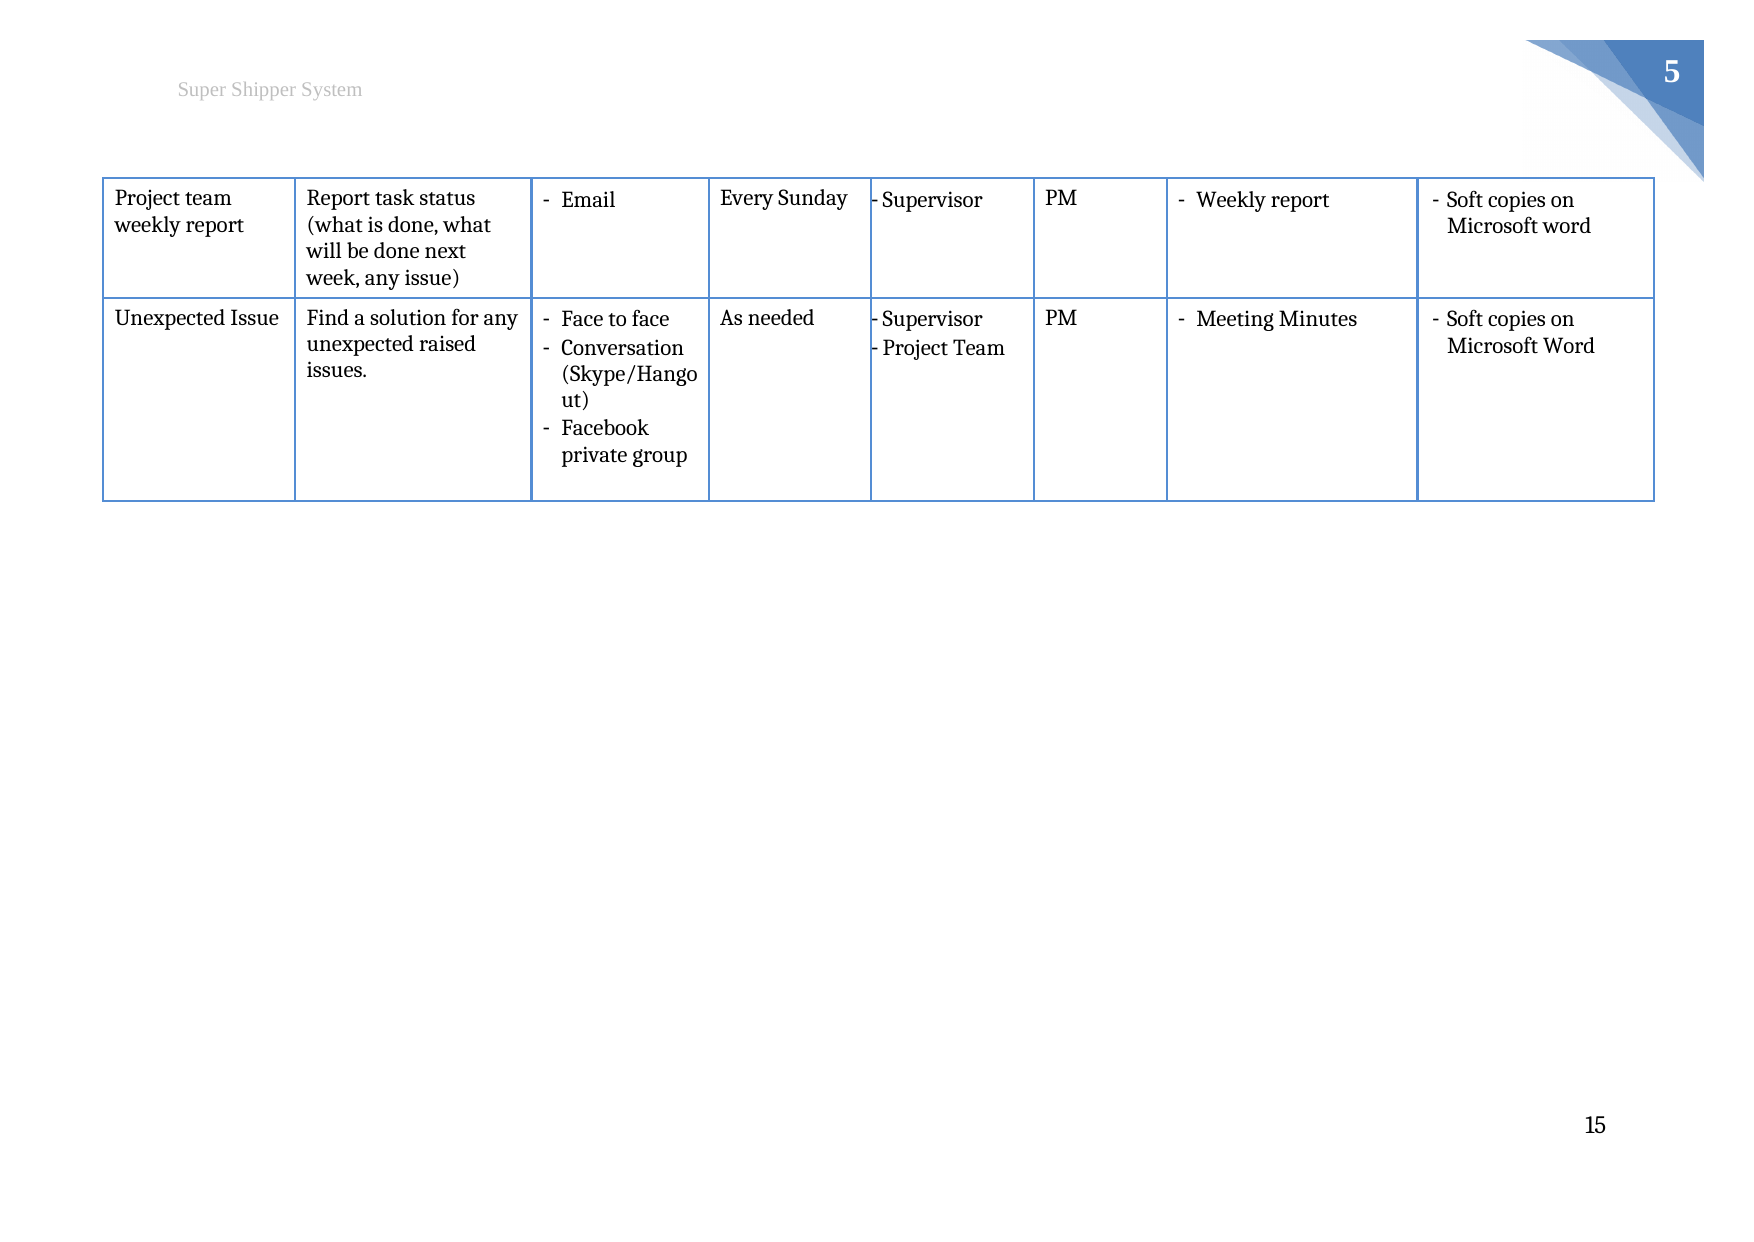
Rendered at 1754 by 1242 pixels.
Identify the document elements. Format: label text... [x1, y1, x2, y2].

table_cell Email [533, 179, 708, 297]
table_cell Unexpected Issue [104, 299, 294, 500]
table_cell PM [1035, 299, 1166, 500]
table_cell Soft copies on Microsoft word [1419, 179, 1653, 297]
table_cell Project team weekly report [104, 179, 294, 297]
table_cell PM [1035, 179, 1166, 297]
table_cell Report task status (what is done, what will be done next week, any issue) [296, 179, 530, 297]
table_cell Meeting Minutes [1168, 299, 1416, 500]
table_cell Soft copies on Microsoft Word [1419, 299, 1653, 500]
table_cell As needed [710, 299, 870, 500]
picture [1522, 40, 1704, 182]
table_cell Find a solution for any unexpected raised issues. [296, 299, 530, 500]
table_cell Supervisor Project Team [872, 299, 1033, 500]
table_cell Face to face Conversation (Skype/Hangout) Facebook private group [533, 299, 708, 500]
table_cell Every Sunday [710, 179, 870, 297]
table_cell Supervisor [872, 179, 1033, 297]
table_cell Weekly report [1168, 179, 1416, 297]
